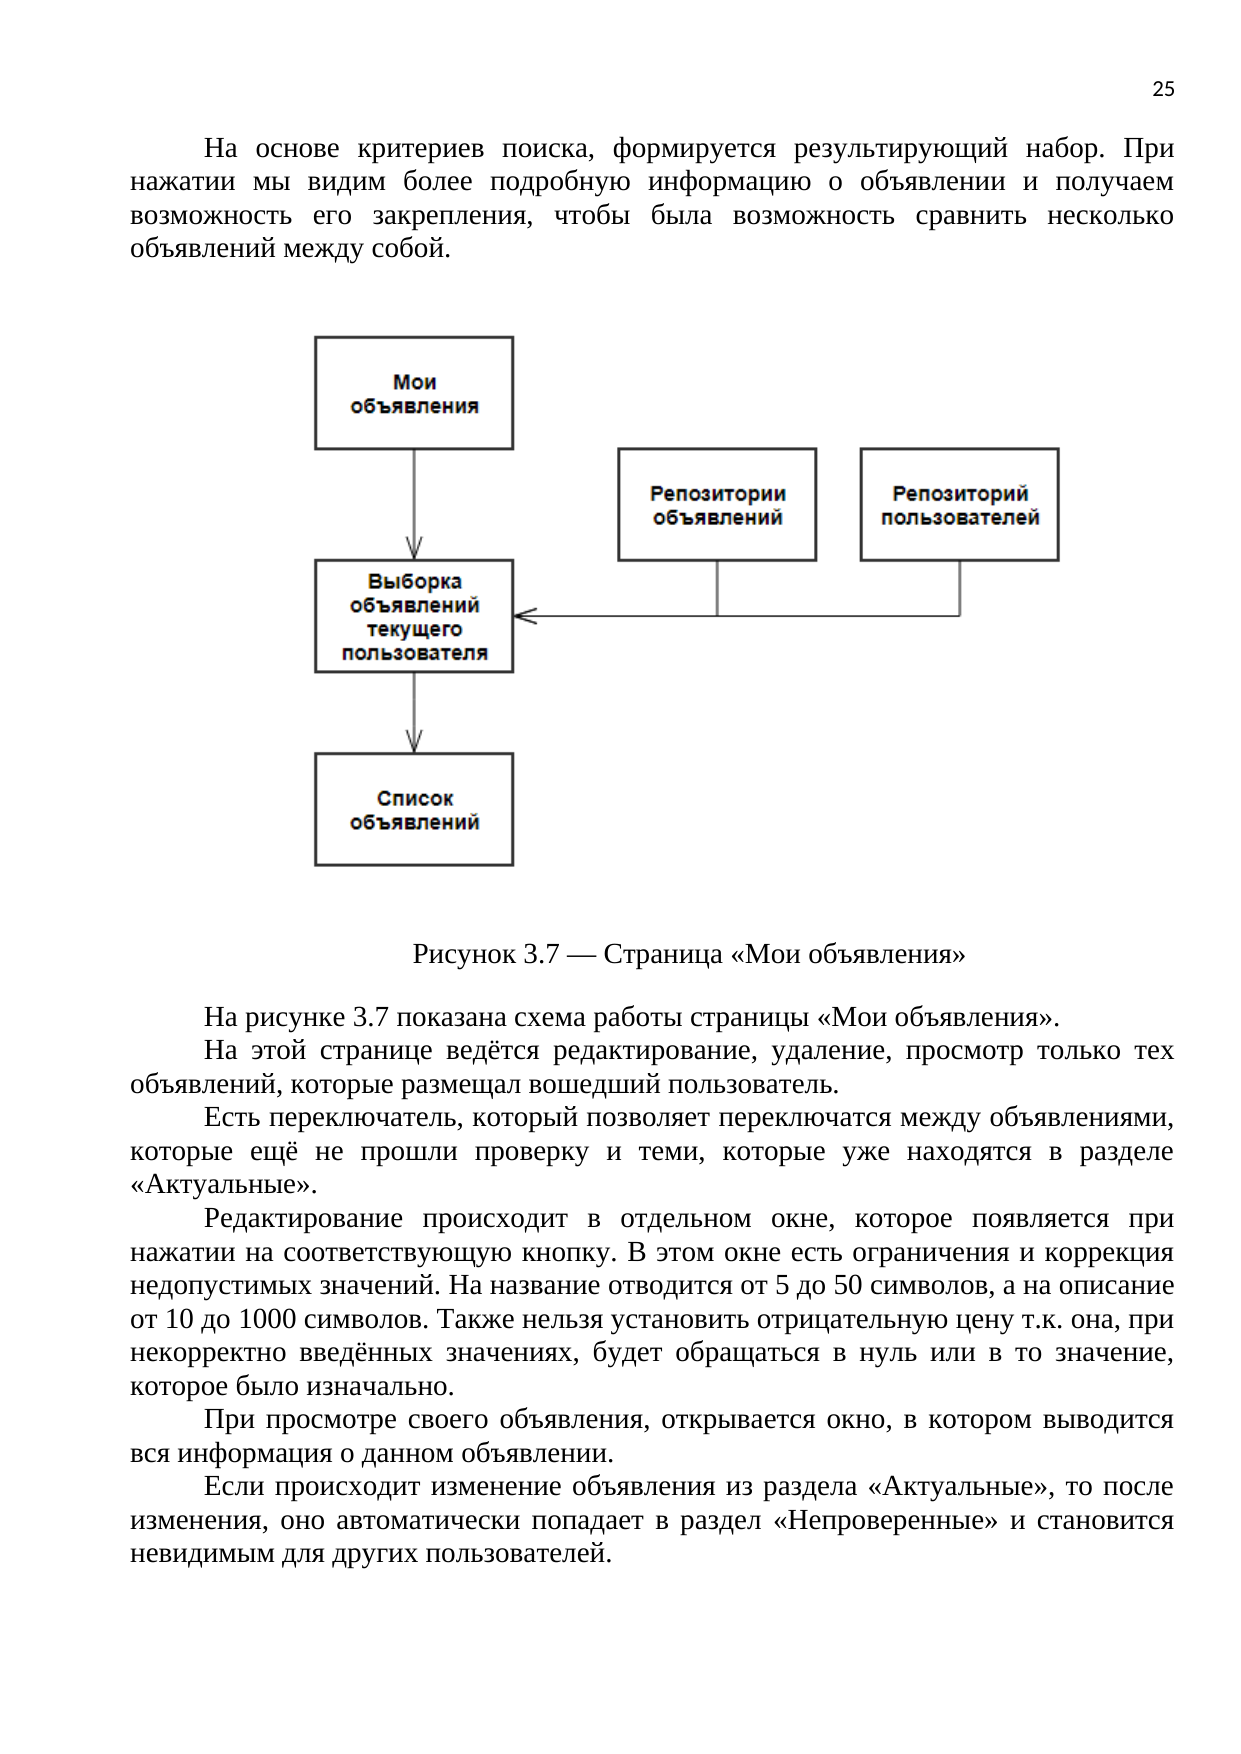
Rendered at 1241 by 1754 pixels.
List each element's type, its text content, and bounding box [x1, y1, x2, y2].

text Редактирование происходит в отдельном окне, которое появляется при нажатии на соответствующую кнопку. В этом окне есть ограничения и коррекция недопустимых значений. На название отводится от 5 до 50 символов, а на описание от 10 до 1000 символов. Также нельзя установить отрицательную цену т.к. она, при некорректно введённых значениях, будет обращаться в нуль или в то значение, которое было изначально. [130, 1200, 1175, 1401]
text На рисунке 3.7 показана схема работы страницы «Мои объявления». [130, 999, 1175, 1032]
picture [275, 293, 1104, 907]
text На основе критериев поиска, формируется результирующий набор. При нажатии мы видим более подробную информацию о объявлении и получаем возможность его закрепления, чтобы была возможность сравнить несколько объявлений между собой. [130, 130, 1175, 264]
text Рисунок 3.7 — Страница «Мои объявления» [130, 936, 1175, 970]
text Есть переключатель, который позволяет переключатся между объявлениями, которые ещё не прошли проверку и теми, которые уже находятся в разделе «Актуальные». [130, 1099, 1175, 1200]
text Если происходит изменение объявления из раздела «Актуальные», то после изменения, оно автоматически попадает в раздел «Непроверенные» и становится невидимым для других пользователей. [130, 1468, 1175, 1569]
text При просмотре своего объявления, открывается окно, в котором выводится вся информация о данном объявлении. [130, 1401, 1175, 1468]
text На этой странице ведётся редактирование, удаление, просмотр только тех объявлений, которые размещал вошедший пользователь. [130, 1032, 1175, 1099]
